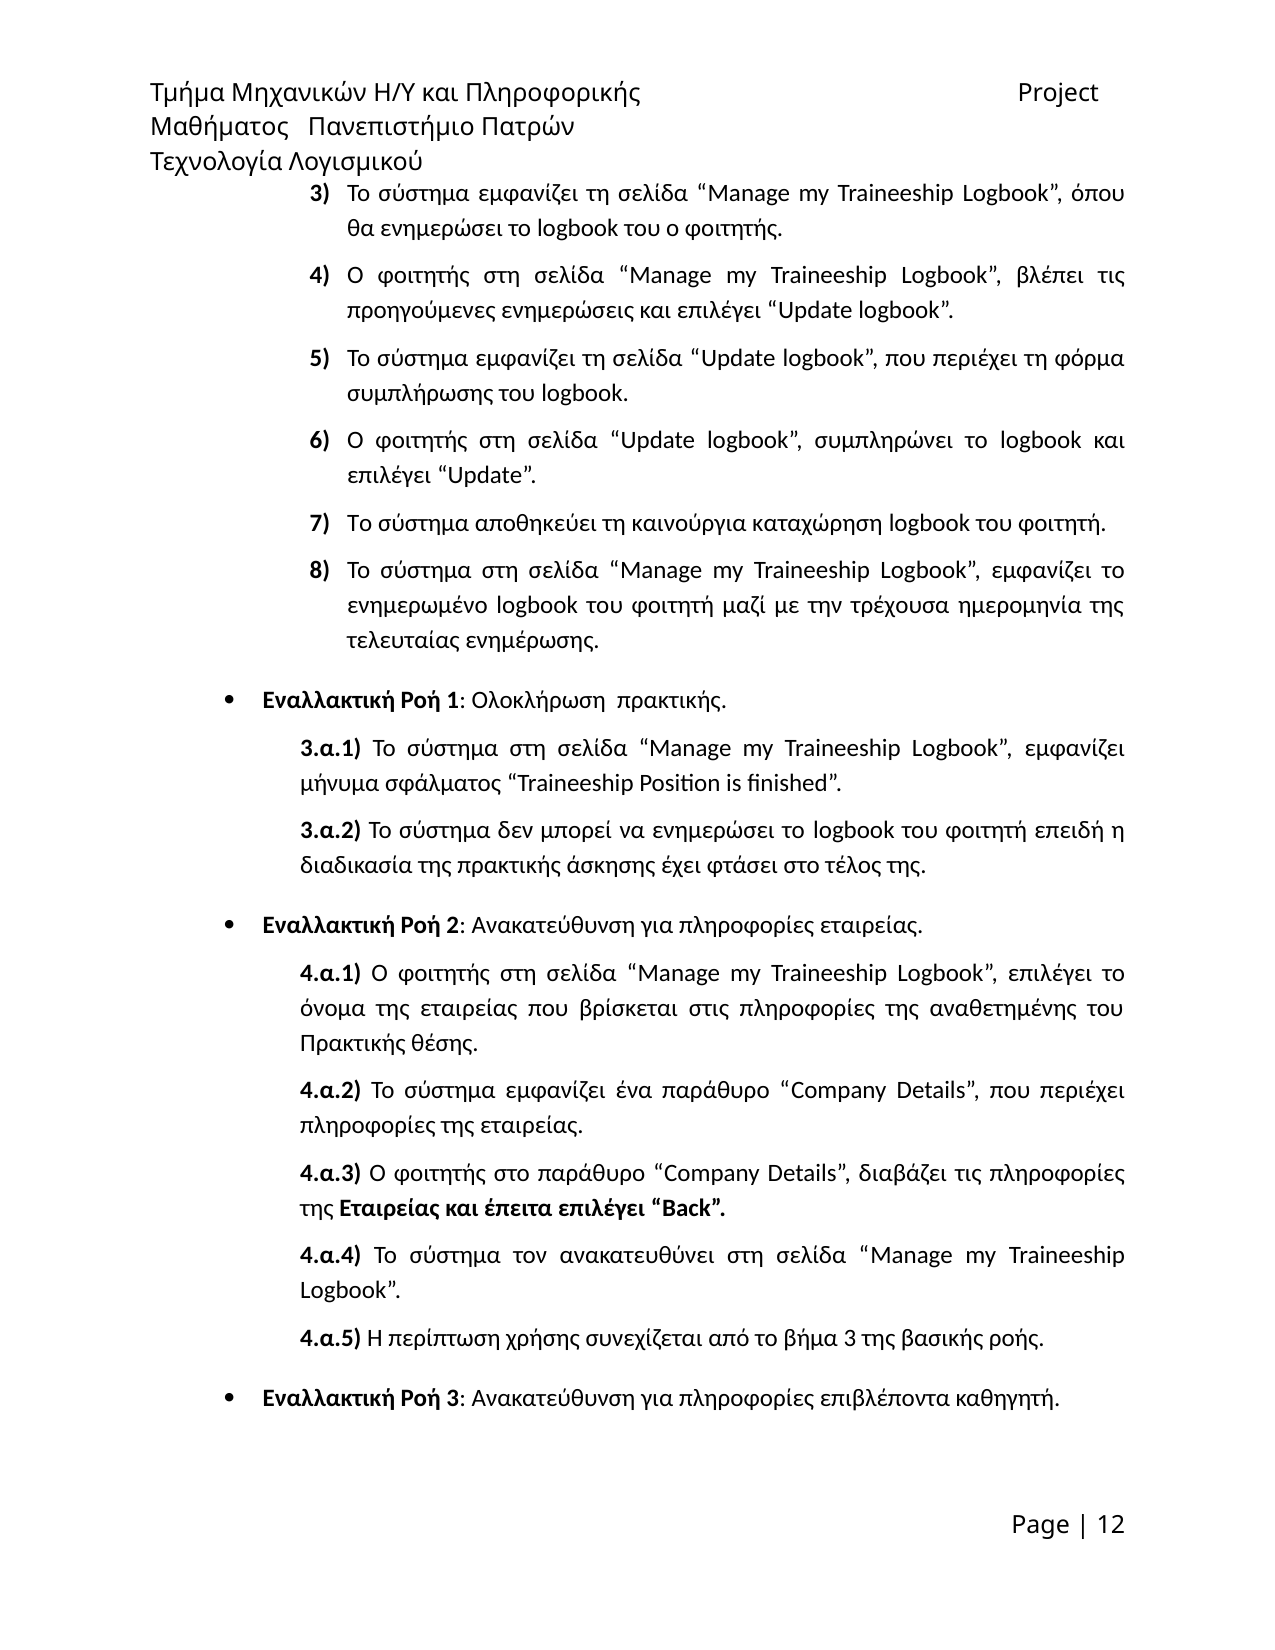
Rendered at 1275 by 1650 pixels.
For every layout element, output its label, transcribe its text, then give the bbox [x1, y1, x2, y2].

list Εναλλακτική Ροή 3: Ανακατεύθυνση για πληροφορίες επιβλέποντα καθηγητή. [225, 1382, 1125, 1413]
list Ο φοιτητής στη σελίδα “Update logbook”, συμπληρώνει το logbook και επιλέγει “Update”. [309, 425, 1125, 490]
list Το σύστημα αποθηκεύει τη καινούργια καταχώρηση logbook του φοιτητή. [309, 507, 1125, 538]
list Το σύστημα στη σελίδα “Manage my Traineeship Logbook”, εμφανίζει το ενημερωμένο logbook του φοιτητή μαζί με την τρέχουσα ημερομηνία της τελευταίας ενημέρωσης. [309, 555, 1125, 655]
list 4.α.5) Η περίπτωση χρήσης συνεχίζεται από το βήμα 3 της βασικής ροής. [300, 1322, 1125, 1353]
list Εναλλακτική Ροή 2: Ανακατεύθυνση για πληροφορίες εταιρείας. [225, 910, 1125, 940]
list 4.α.3) Ο φοιτητής στο παράθυρο “Company Details”, διαβάζει τις πληροφορίες της Εταιρείας και έπειτα επιλέγει “Back”. [300, 1157, 1125, 1223]
list 3.α.2) Το σύστημα δεν μπορεί να ενημερώσει το logbook του φοιτητή επειδή η διαδικασία της πρακτικής άσκησης έχει φτάσει στο τέλος της. [300, 815, 1125, 880]
list 4.α.1) Ο φοιτητής στη σελίδα “Manage my Traineeship Logbook”, επιλέγει το όνομα της εταιρείας που βρίσκεται στις πληροφορίες της αναθετημένης του Πρακτικής θέσης. [300, 957, 1125, 1058]
list Εναλλακτική Ροή 1: Ολοκλήρωση πρακτικής. [225, 685, 1125, 715]
list Το σύστημα εμφανίζει τη σελίδα “Update logbook”, που περιέχει τη φόρμα συμπλήρωσης του logbook. [309, 342, 1125, 408]
list Ο φοιτητής στη σελίδα “Manage my Traineeship Logbook”, βλέπει τις προηγούμενες ενημερώσεις και επιλέγει “Update logbook”. [309, 260, 1125, 325]
list 4.α.2) Το σύστημα εμφανίζει ένα παράθυρο “Company Details”, που περιέχει πληροφορίες της εταιρείας. [300, 1075, 1125, 1140]
list 3.α.1) Το σύστημα στη σελίδα “Manage my Traineeship Logbook”, εμφανίζει μήνυμα σφάλματος “Traineeship Position is finished”. [300, 732, 1125, 798]
list 4.α.4) Το σύστημα τον ανακατευθύνει στη σελίδα “Manage my Traineeship Logbook”. [300, 1240, 1125, 1305]
list Το σύστημα εμφανίζει τη σελίδα “Manage my Traineeship Logbook”, όπου θα ενημερώσει το logbook του ο φοιτητής. [309, 177, 1125, 243]
